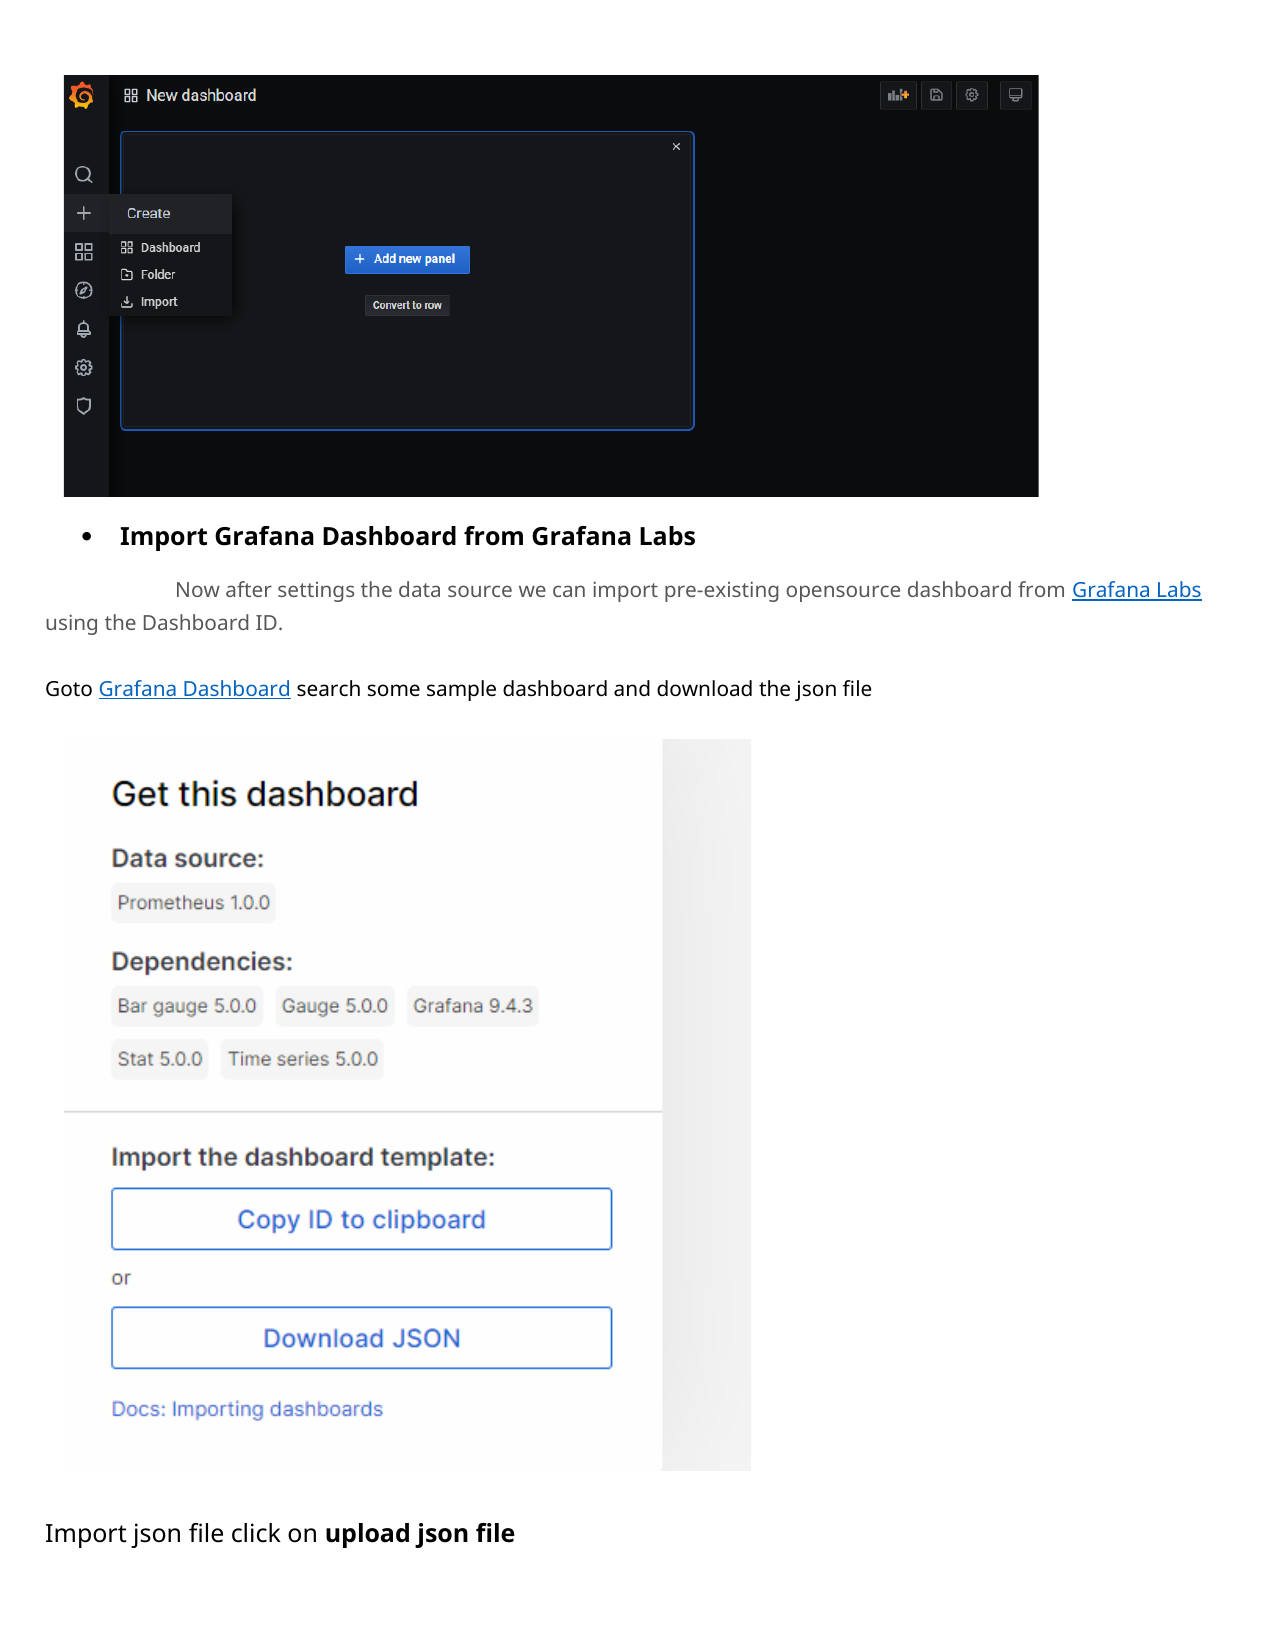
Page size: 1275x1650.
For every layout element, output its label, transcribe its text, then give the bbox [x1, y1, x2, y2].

text Goto Grafana Dashboard search some sample dashboard and download the json file [45, 674, 1260, 702]
text Import json file click on upload json file [45, 1516, 1260, 1550]
text Now after settings the data source we can import pre-existing opensource dashboard from Grafana Labs using the Dashboard ID. [45, 575, 1260, 636]
list Import Grafana Dashboard from Grafana Labs [82, 519, 1260, 553]
